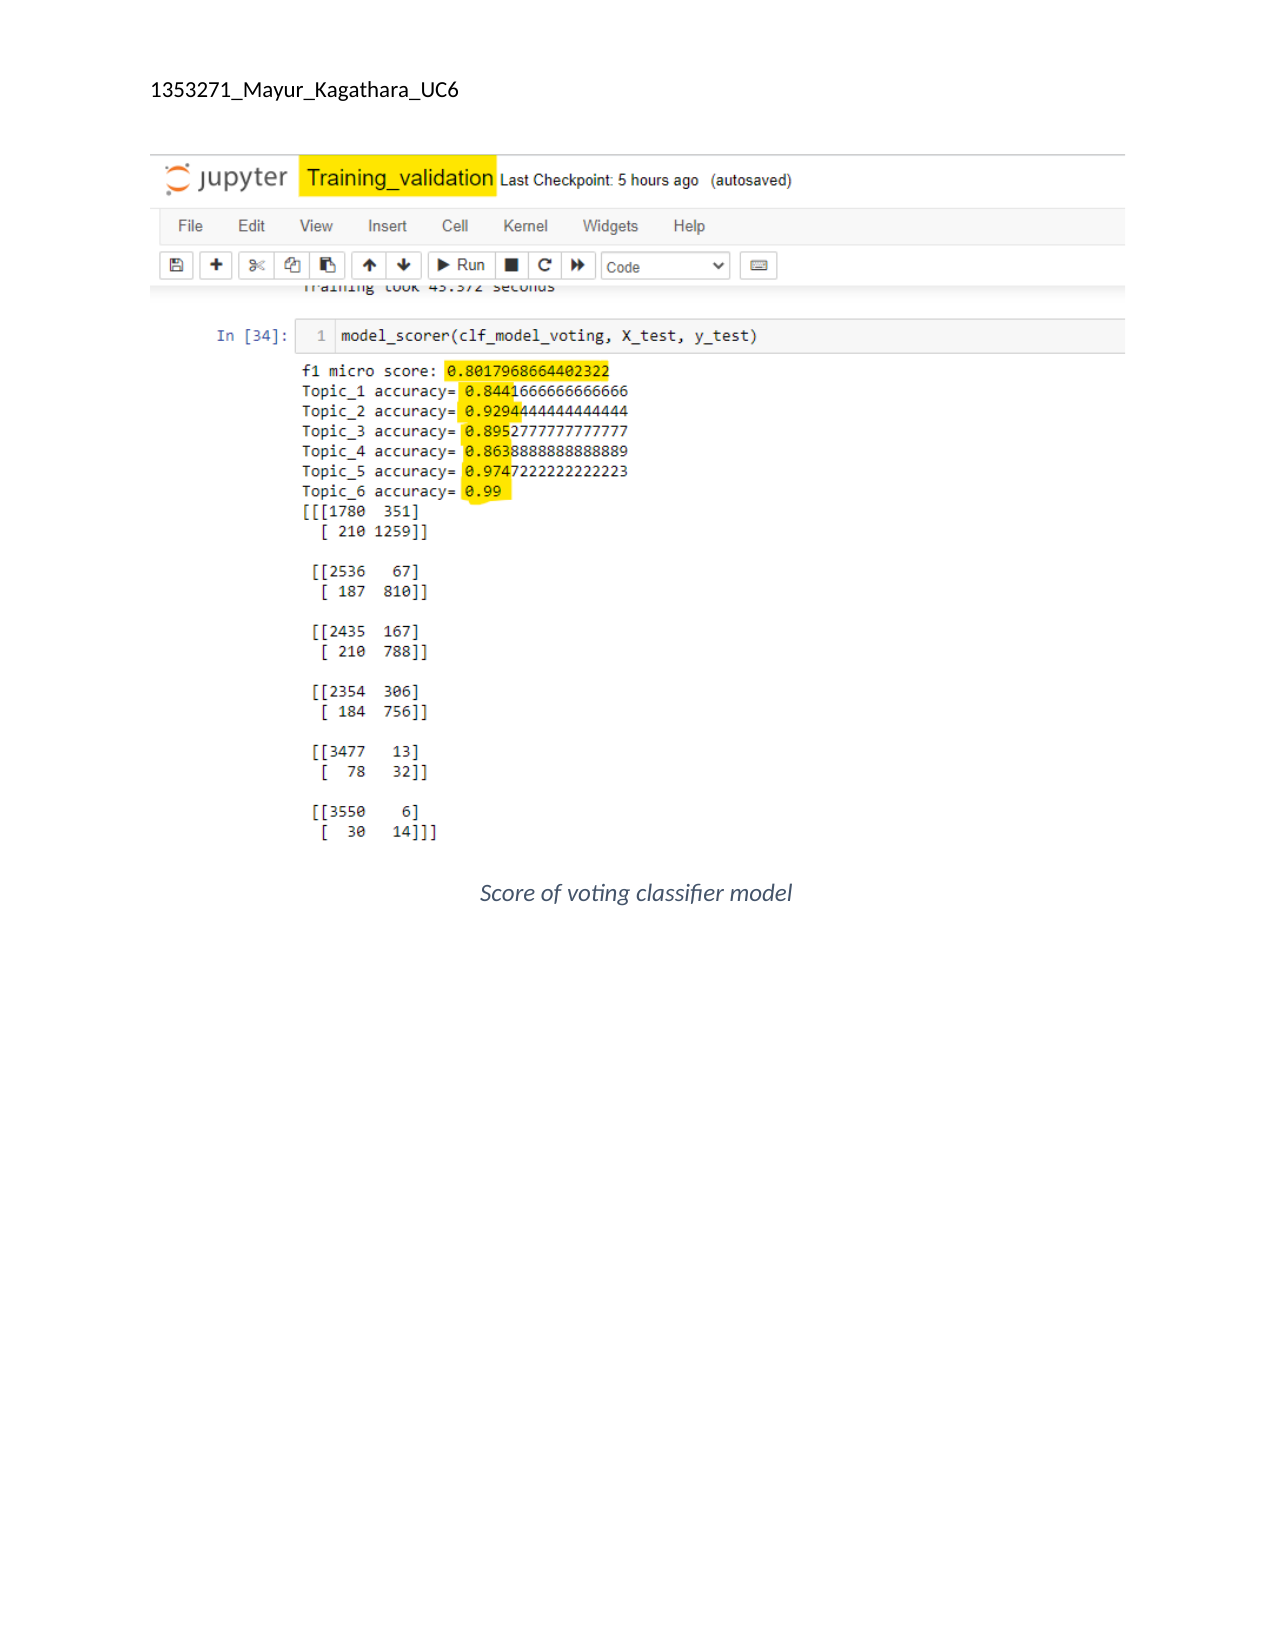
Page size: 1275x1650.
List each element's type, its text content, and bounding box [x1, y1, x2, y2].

text Score of voting classifier model [150, 877, 1125, 907]
picture [150, 150, 1125, 858]
